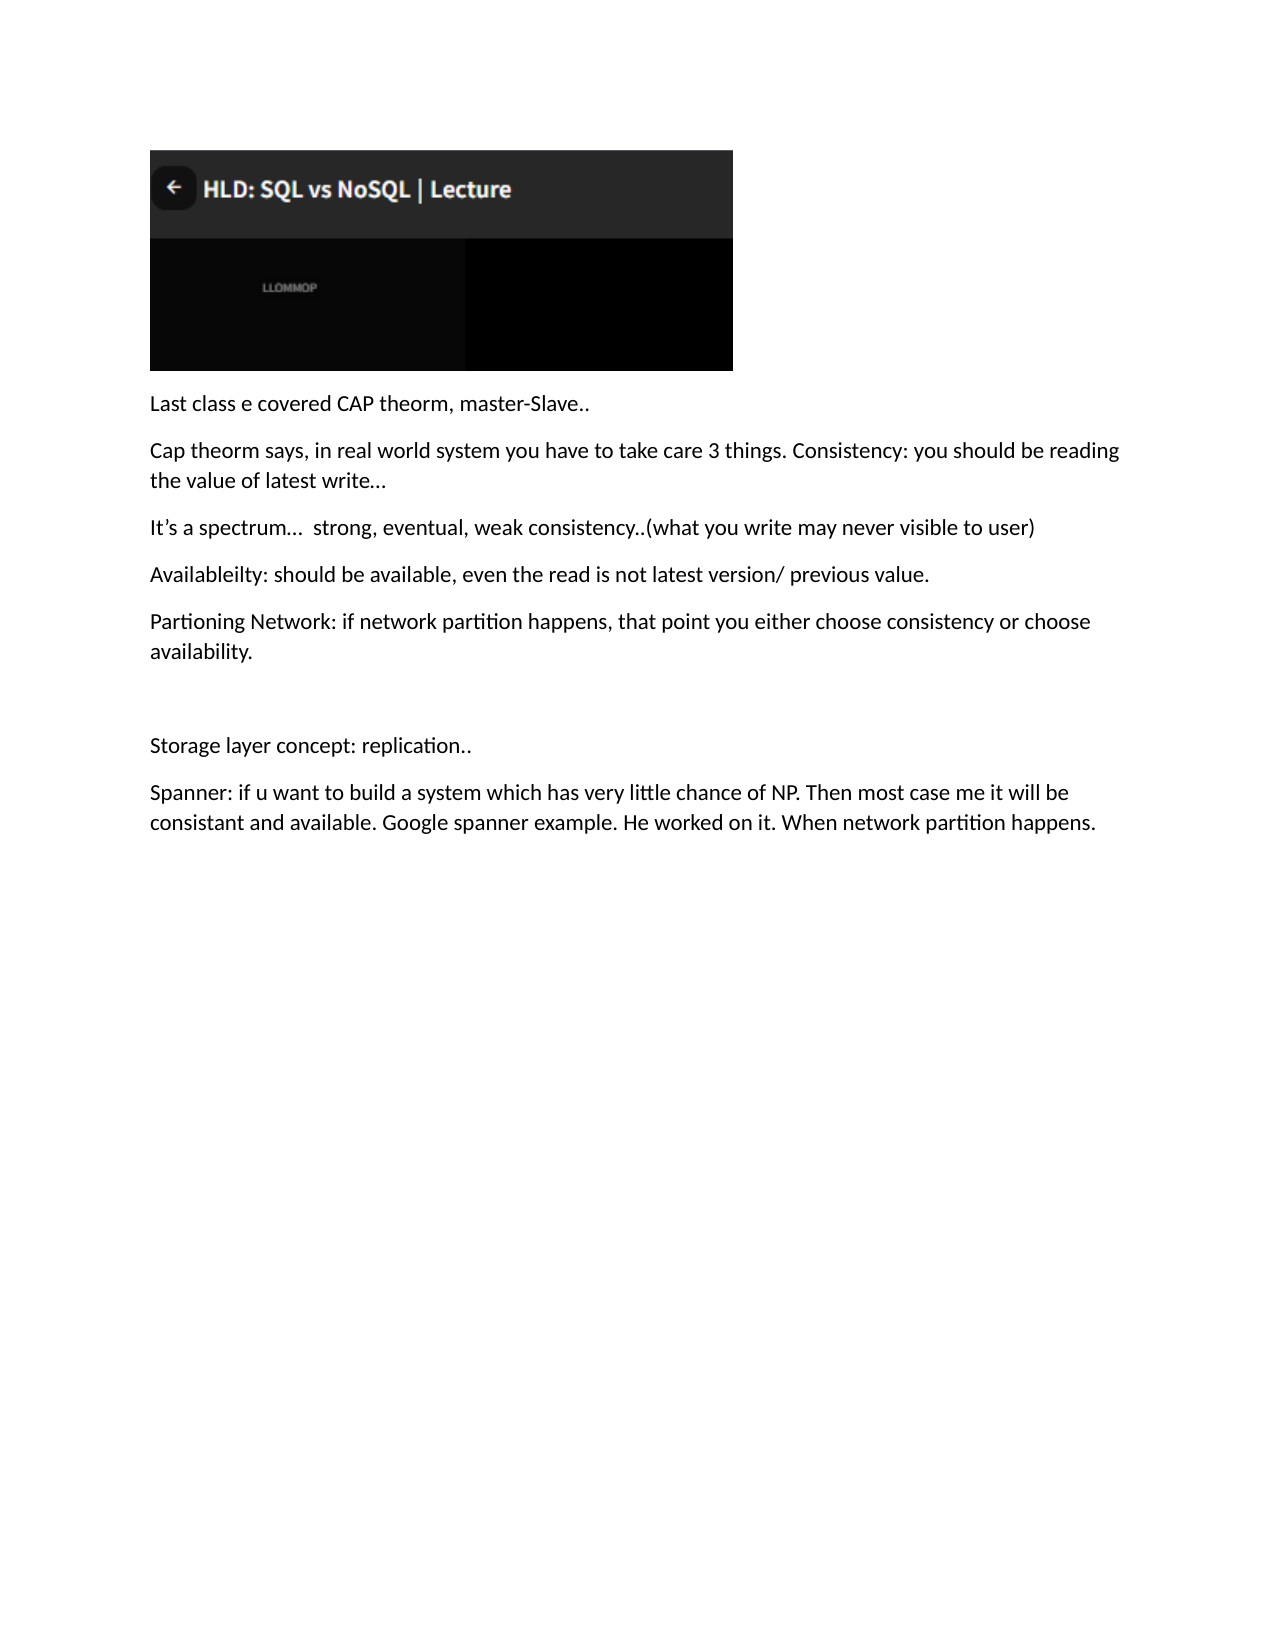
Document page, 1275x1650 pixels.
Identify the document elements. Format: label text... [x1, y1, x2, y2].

text Storage layer concept: replication.. [150, 731, 1125, 759]
text Partioning Network: if network partition happens, that point you either choose consistency or choose availability. [150, 607, 1125, 665]
text Spanner: if u want to build a system which has very little chance of NP. Then most case me it will be consistant and available. Google spanner example. He worked on it. When network partition happens. [150, 778, 1125, 836]
picture [150, 150, 733, 371]
text Cap theorm says, in real world system you have to take care 3 things. Consistency: you should be reading the value of latest write… [150, 436, 1125, 494]
text Last class e covered CAP theorm, master-Slave.. [150, 389, 1125, 417]
text Availableilty: should be available, even the read is not latest version/ previous value. [150, 560, 1125, 588]
text It’s a spectrum… strong, eventual, weak consistency..(what you write may never visible to user) [150, 513, 1125, 541]
